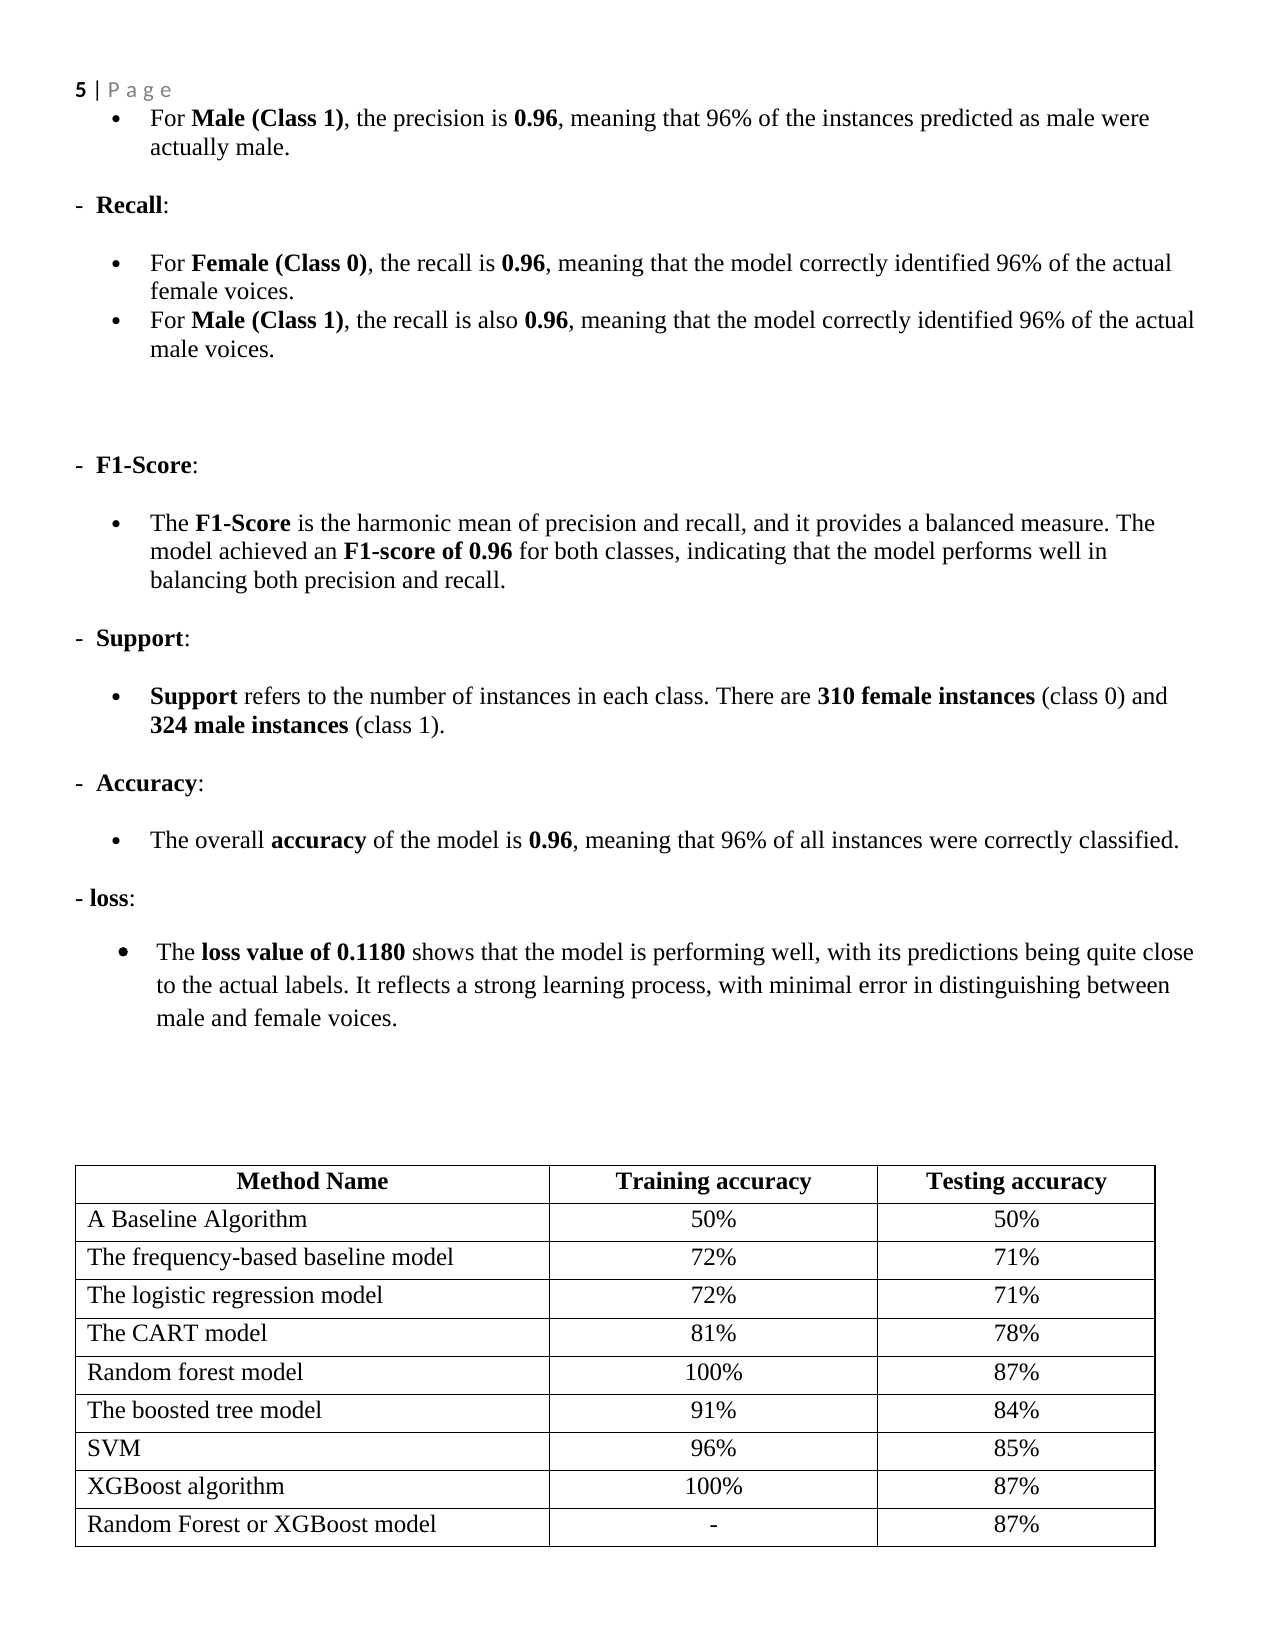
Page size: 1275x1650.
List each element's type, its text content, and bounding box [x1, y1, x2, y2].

table_cell Random forest model [76, 1357, 549, 1394]
table_cell 96% [550, 1433, 877, 1470]
list Support refers to the number of instances in each class. There are 310 female instances (class 0) and 324 male instances (class 1). [112, 681, 1200, 738]
text - F1-Score: [75, 450, 1200, 478]
table_cell 72% [550, 1242, 877, 1279]
table_cell 72% [550, 1280, 877, 1317]
table_header Training accuracy [550, 1166, 877, 1203]
text - loss: [75, 883, 1200, 912]
table_cell The logistic regression model [76, 1280, 549, 1317]
table_cell SVM [76, 1433, 549, 1470]
text - Support: [75, 623, 1200, 652]
table_cell 71% [878, 1242, 1154, 1279]
table_cell 87% [878, 1357, 1154, 1394]
table_cell 78% [878, 1319, 1154, 1356]
table_cell The CART model [76, 1319, 549, 1356]
table_cell 100% [550, 1471, 877, 1508]
list The loss value of 0.1180 shows that the model is performing well, with its predictions being quite close to the actual labels. It reflects a strong learning process, with minimal error in distinguishing between male and female voices. [119, 937, 1200, 1032]
table_cell - [550, 1509, 877, 1546]
table_header Testing accuracy [878, 1166, 1154, 1203]
table_cell 87% [878, 1471, 1154, 1508]
table_cell 87% [878, 1509, 1154, 1546]
list For Male (Class 1), the recall is also 0.96, meaning that the model correctly identified 96% of the actual male voices. [112, 305, 1200, 363]
table_cell 71% [878, 1280, 1154, 1317]
table_cell A Baseline Algorithm [76, 1204, 549, 1241]
table_cell The boosted tree model [76, 1395, 549, 1432]
table_cell 91% [550, 1395, 877, 1432]
table_cell 50% [878, 1204, 1154, 1241]
table_cell XGBoost algorithm [76, 1471, 549, 1508]
list The F1-Score is the harmonic mean of precision and recall, and it provides a balanced measure. The model achieved an F1-score of 0.96 for both classes, indicating that the model performs well in balancing both precision and recall. [112, 508, 1200, 594]
table_cell Random Forest or XGBoost model [76, 1509, 549, 1546]
table_header Method Name [76, 1166, 549, 1203]
table_cell 85% [878, 1433, 1154, 1470]
table_cell 84% [878, 1395, 1154, 1432]
list For Female (Class 0), the recall is 0.96, meaning that the model correctly identified 96% of the actual female voices. [112, 248, 1200, 305]
text - Recall: [75, 190, 1200, 218]
list The overall accuracy of the model is 0.96, meaning that 96% of all instances were correctly classified. [112, 826, 1200, 854]
table_cell 100% [550, 1357, 877, 1394]
text - Accuracy: [75, 768, 1200, 796]
table_cell 50% [550, 1204, 877, 1241]
list For Male (Class 1), the precision is 0.96, meaning that 96% of the instances predicted as male were actually male. [112, 103, 1200, 161]
table_cell The frequency-based baseline model [76, 1242, 549, 1279]
table_cell 81% [550, 1319, 877, 1356]
